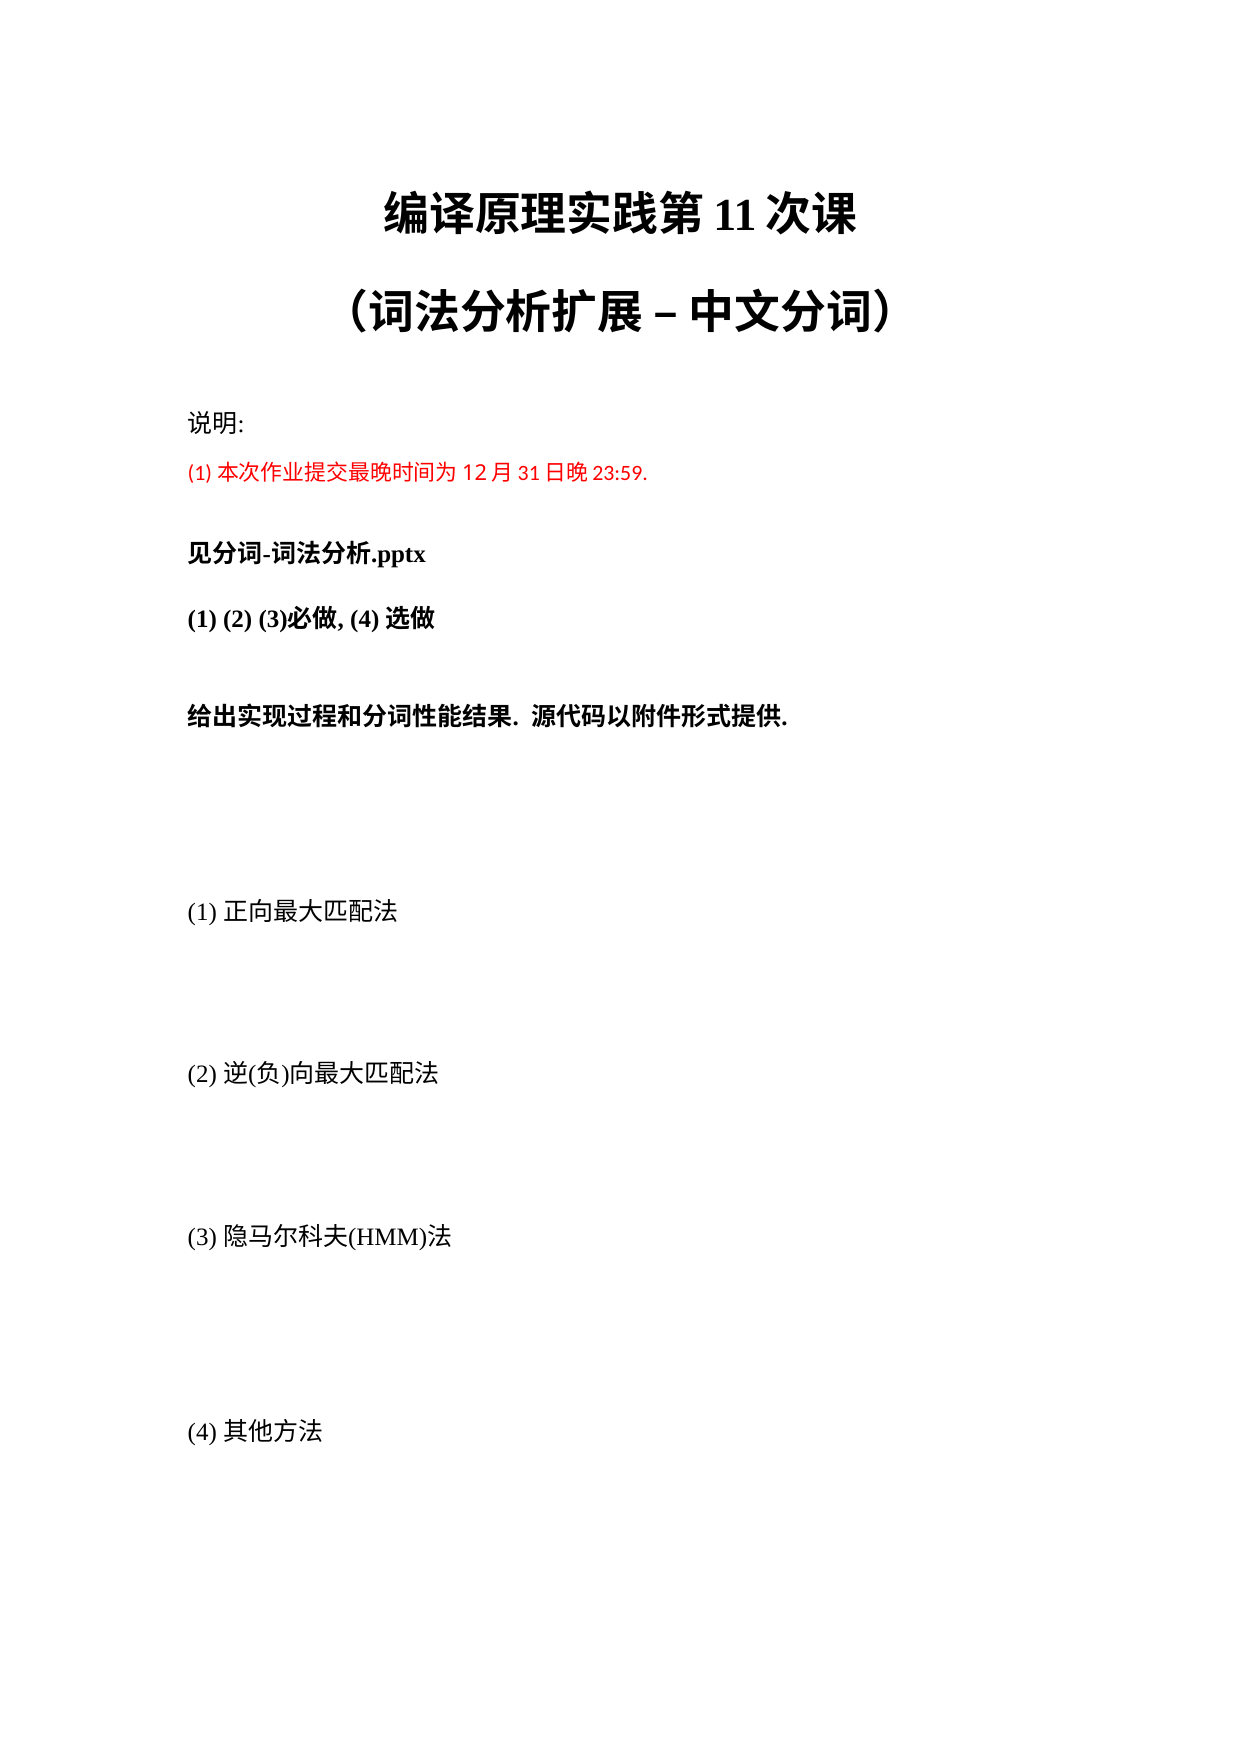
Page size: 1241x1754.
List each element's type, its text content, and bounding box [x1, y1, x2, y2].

text (1) 本次作业提交最晚时间为12月31日晚23:59. [187, 454, 1053, 487]
text (4) 其他方法 [187, 1397, 1053, 1462]
text （词法分析扩展 – 中文分词） [187, 259, 1053, 357]
text 给出实现过程和分词性能结果. 源代码以附件形式提供. [187, 682, 1053, 747]
text 说明: [187, 389, 1053, 454]
text (1) 正向最大匹配法 [187, 877, 1053, 942]
text (3) 隐马尔科夫(HMM)法 [187, 1202, 1053, 1267]
text 编译原理实践第11次课 [187, 162, 1053, 259]
text (2) 逆(负)向最大匹配法 [187, 1039, 1053, 1104]
text 见分词-词法分析.pptx [187, 519, 1053, 584]
text (1) (2) (3)必做, (4) 选做 [187, 584, 1053, 649]
